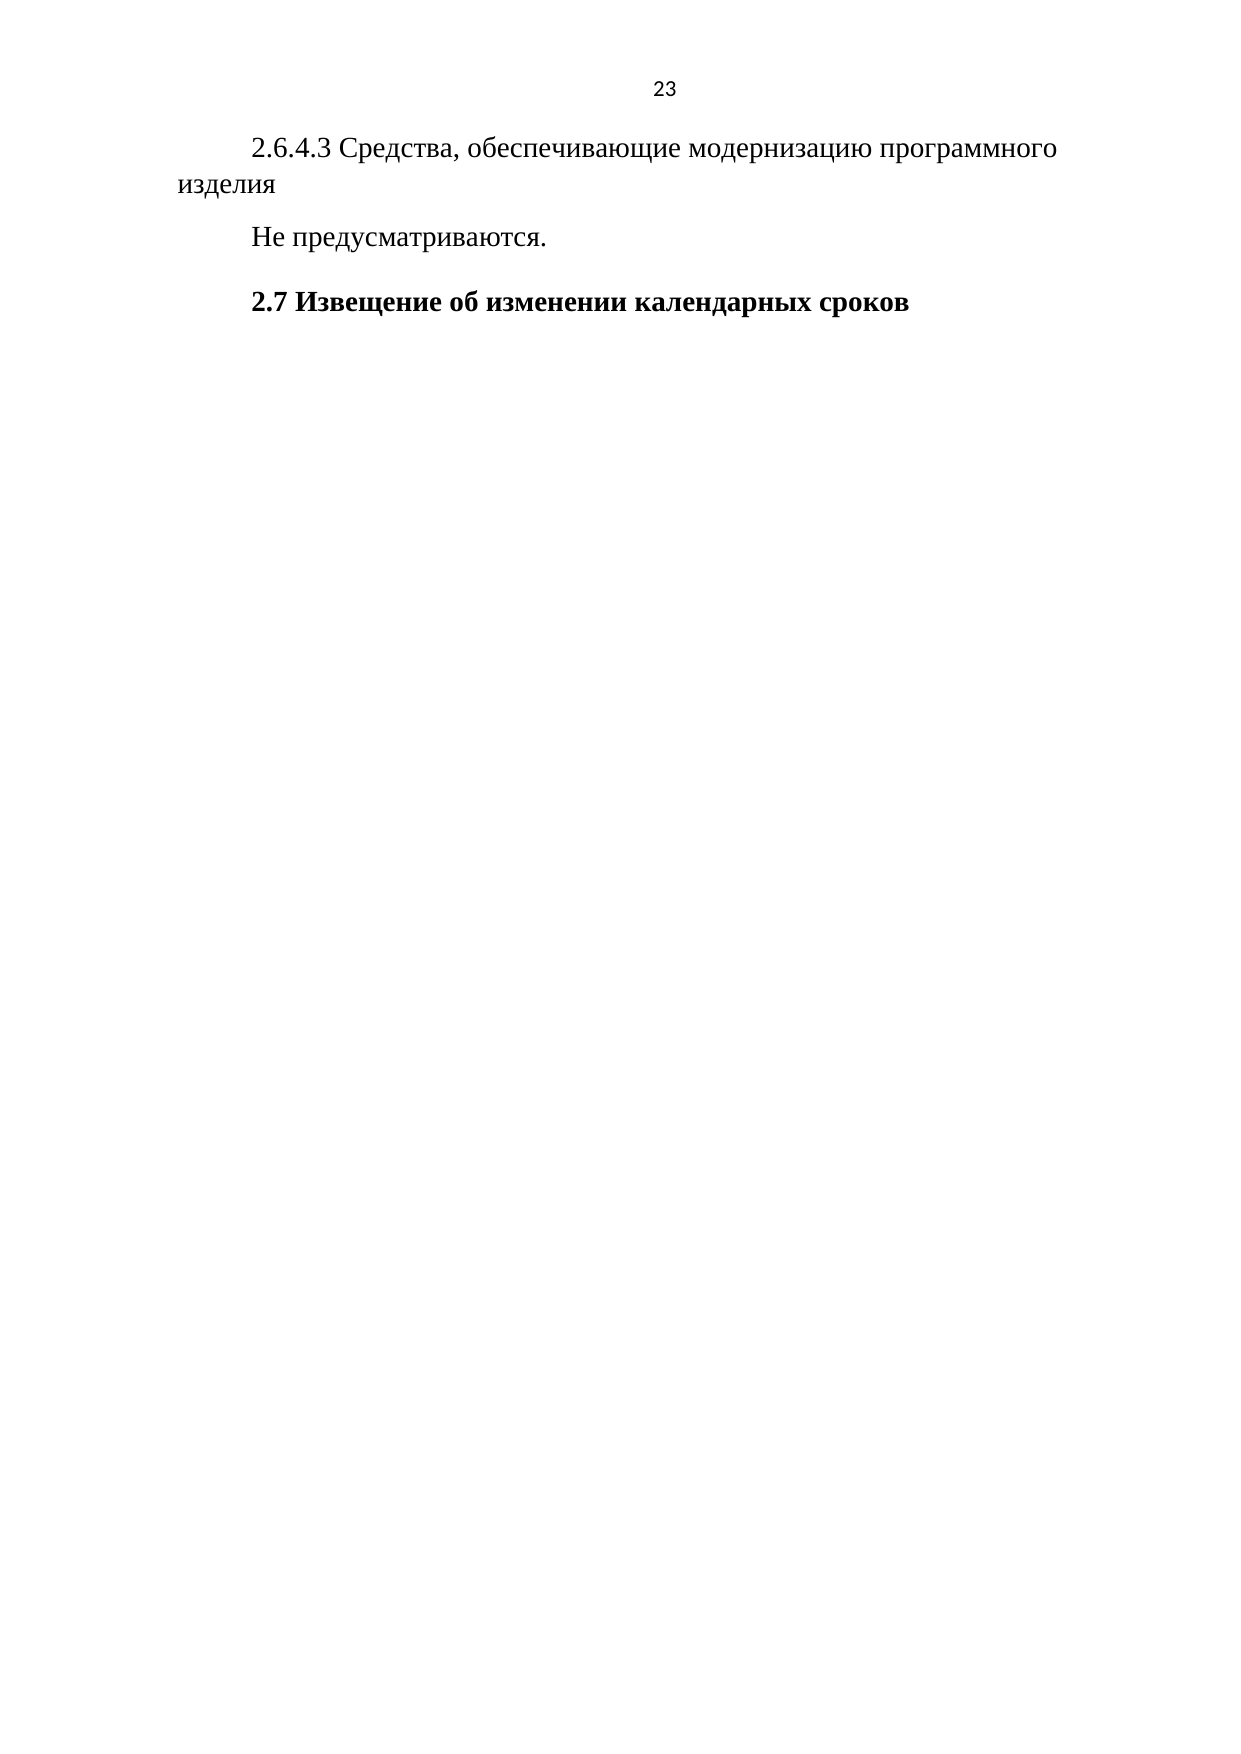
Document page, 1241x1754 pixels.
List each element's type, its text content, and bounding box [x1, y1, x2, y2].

text 2.6.4.3 Средства, обеспечивающие модернизацию программного изделия [177, 130, 1152, 199]
subtitle 2.7 Извещение об изменении календарных сроков [177, 284, 1152, 317]
text Не предусматриваются. [177, 219, 1152, 252]
